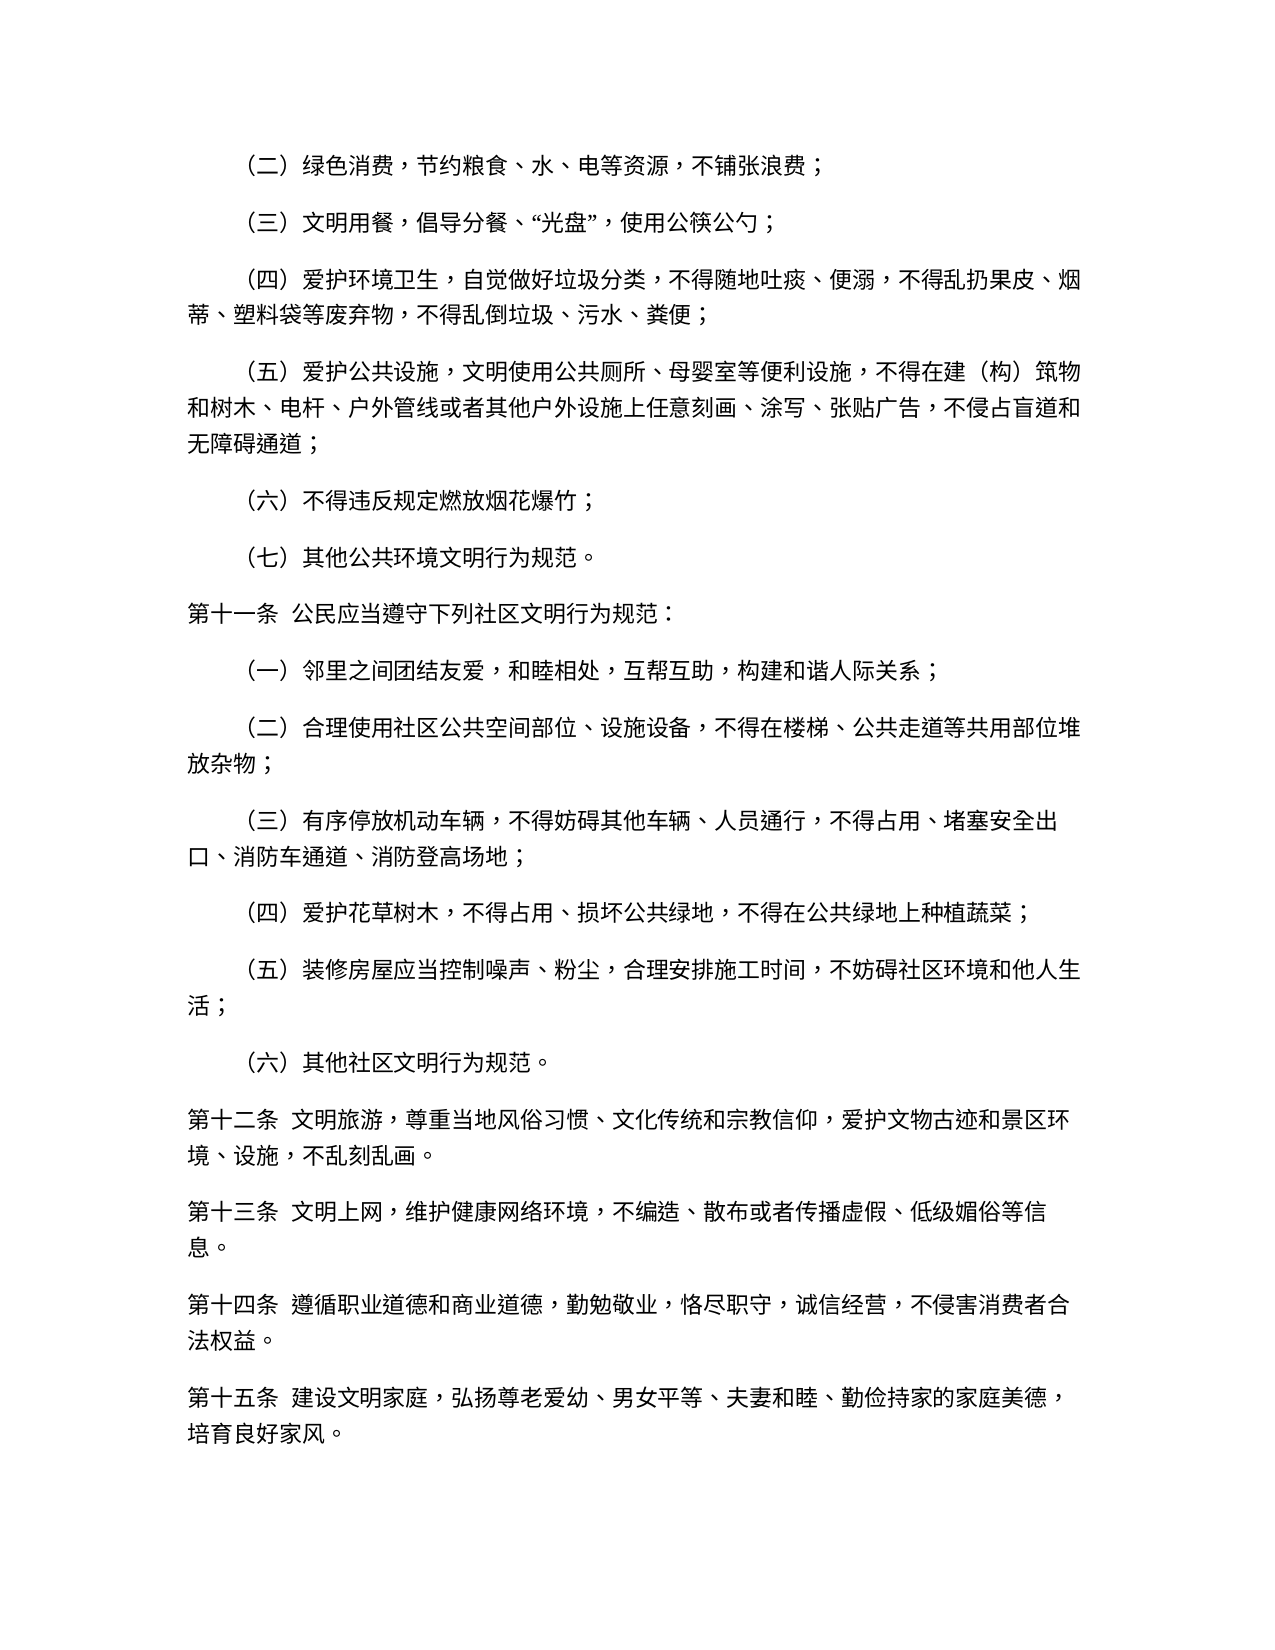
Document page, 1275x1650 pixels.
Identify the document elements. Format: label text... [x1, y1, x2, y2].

text 第十三条 文明上网，维护健康网络环境，不编造、散布或者传播虚假、低级媚俗等信息。 [187, 1196, 1087, 1263]
text 第十一条 公民应当遵守下列社区文明行为规范： [187, 598, 1087, 630]
text （一）邻里之间团结友爱，和睦相处，互帮互助，构建和谐人际关系； [187, 655, 1087, 686]
text （五）爱护公共设施，文明使用公共厕所、母婴室等便利设施，不得在建（构）筑物和树木、电杆、户外管线或者其他户外设施上任意刻画、涂写、张贴广告，不侵占盲道和无障碍通道； [187, 356, 1087, 459]
text （三）有序停放机动车辆，不得妨碍其他车辆、人员通行，不得占用、堵塞安全出口、消防车通道、消防登高场地； [187, 805, 1087, 872]
text （二）合理使用社区公共空间部位、设施设备，不得在楼梯、公共走道等共用部位堆放杂物； [187, 712, 1087, 779]
text （三）文明用餐，倡导分餐、“光盘”，使用公筷公勺； [187, 207, 1087, 238]
text 第十五条 建设文明家庭，弘扬尊老爱幼、男女平等、夫妻和睦、勤俭持家的家庭美德，培育良好家风。 [187, 1382, 1087, 1449]
text （四）爱护花草树木，不得占用、损坏公共绿地，不得在公共绿地上种植蔬菜； [187, 897, 1087, 929]
text （七）其他公共环境文明行为规范。 [187, 542, 1087, 573]
text 第十二条 文明旅游，尊重当地风俗习惯、文化传统和宗教信仰，爱护文物古迹和景区环境、设施，不乱刻乱画。 [187, 1104, 1087, 1171]
text 第十四条 遵循职业道德和商业道德，勤勉敬业，恪尽职守，诚信经营，不侵害消费者合法权益。 [187, 1289, 1087, 1356]
text （四）爱护环境卫生，自觉做好垃圾分类，不得随地吐痰、便溺，不得乱扔果皮、烟蒂、塑料袋等废弃物，不得乱倒垃圾、污水、粪便； [187, 263, 1087, 331]
text （二）绿色消费，节约粮食、水、电等资源，不铺张浪费； [187, 150, 1087, 181]
text （五）装修房屋应当控制噪声、粉尘，合理安排施工时间，不妨碍社区环境和他人生活； [187, 954, 1087, 1021]
text （六）其他社区文明行为规范。 [187, 1047, 1087, 1078]
text （六）不得违反规定燃放烟花爆竹； [187, 485, 1087, 516]
